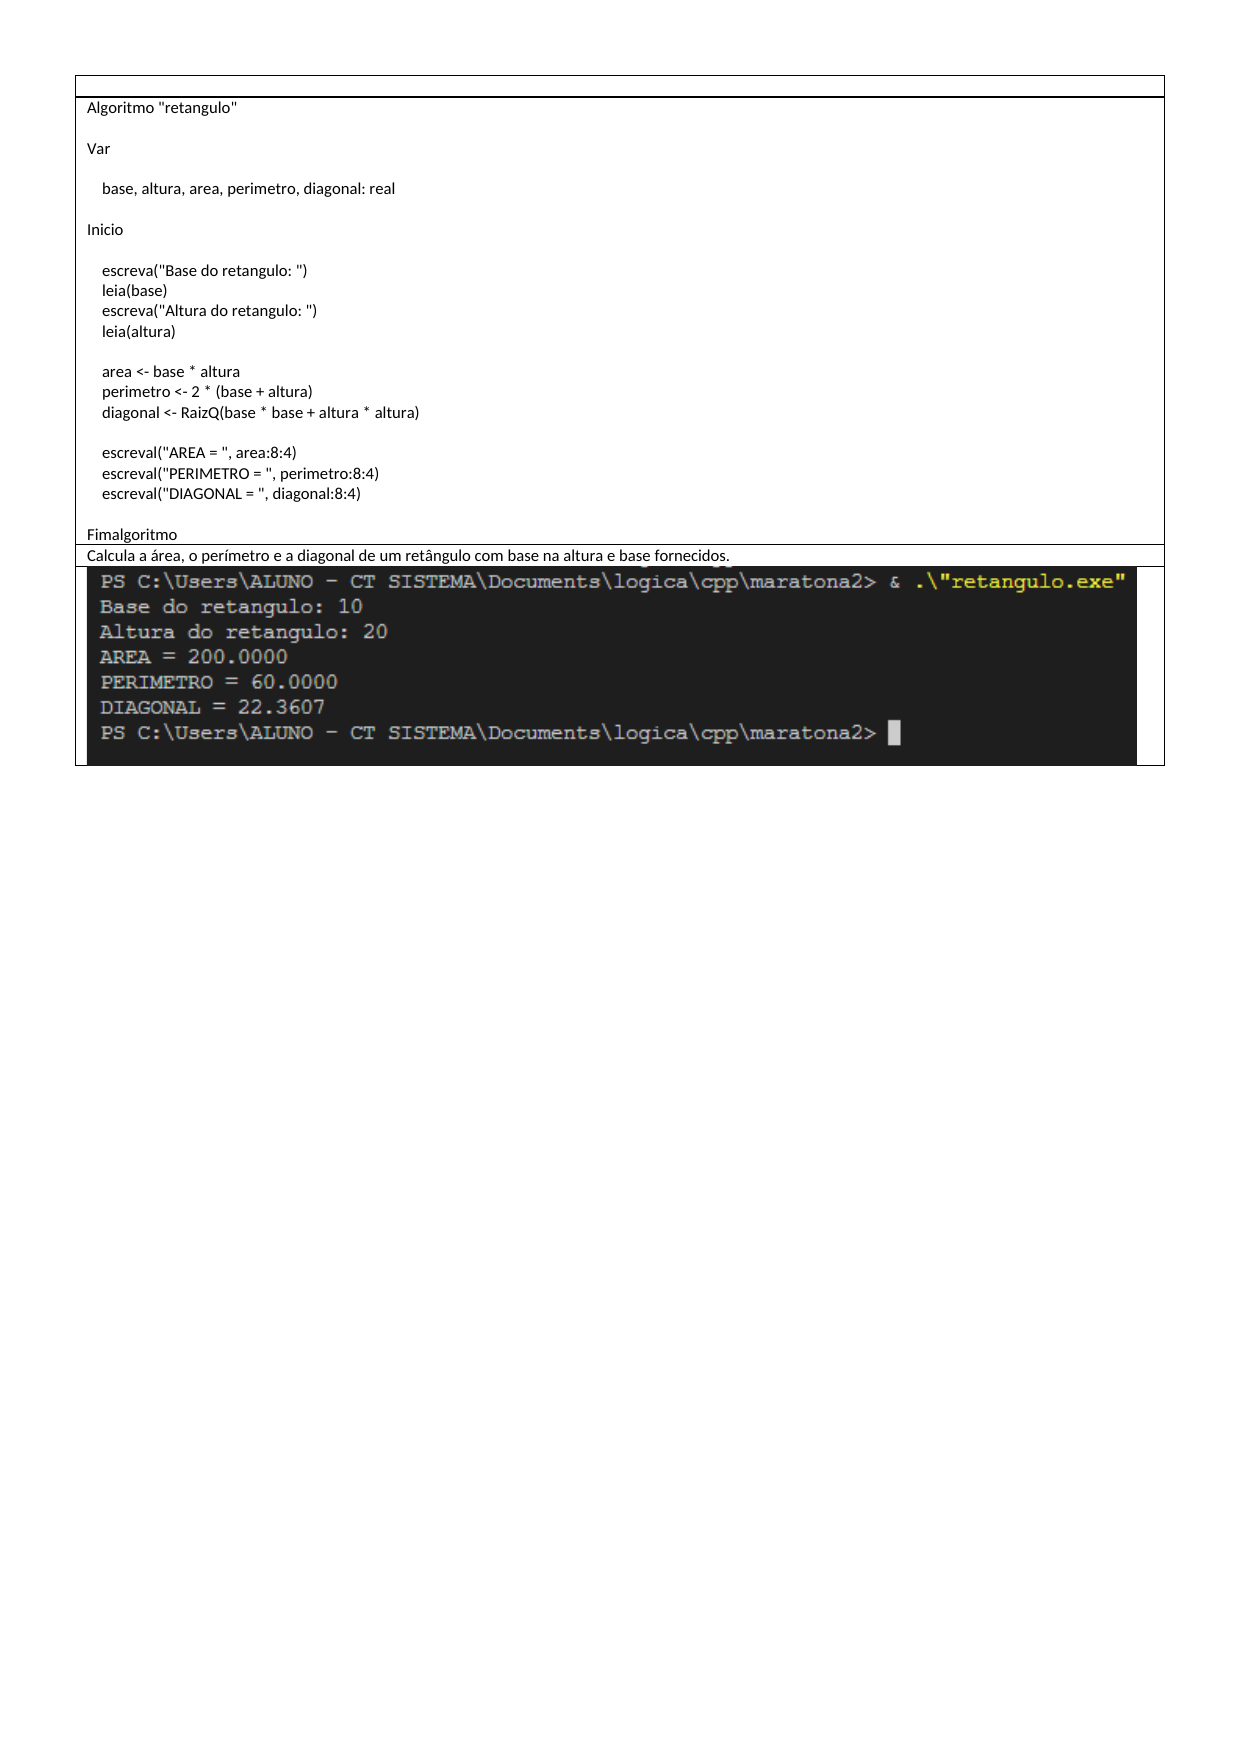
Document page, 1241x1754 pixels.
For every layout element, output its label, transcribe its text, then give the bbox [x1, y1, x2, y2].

picture [86, 566, 1137, 766]
table_cell Calcula a área, o perímetro e a diagonal de um retângulo com base na altura e base fornecidos. [76, 545, 1164, 566]
table_cell Algoritmo "retangulo" Var base, altura, area, perimetro, diagonal: real Inicio escreva("Base do retangulo: ") leia(base) escreva("Altura do retangulo: ") leia(altura) area <- base * altura perimetro <- 2 * (base + altura) diagonal <- RaizQ(base * base + altura * altura) escreval("AREA = ", area:8:4) escreval("PERIMETRO = ", perimetro:8:4) escreval("DIAGONAL = ", diagonal:8:4) Fimalgoritmo [76, 98, 1164, 544]
table_header [76, 76, 1164, 96]
table_cell [1137, 567, 1164, 765]
table_cell [76, 567, 86, 765]
